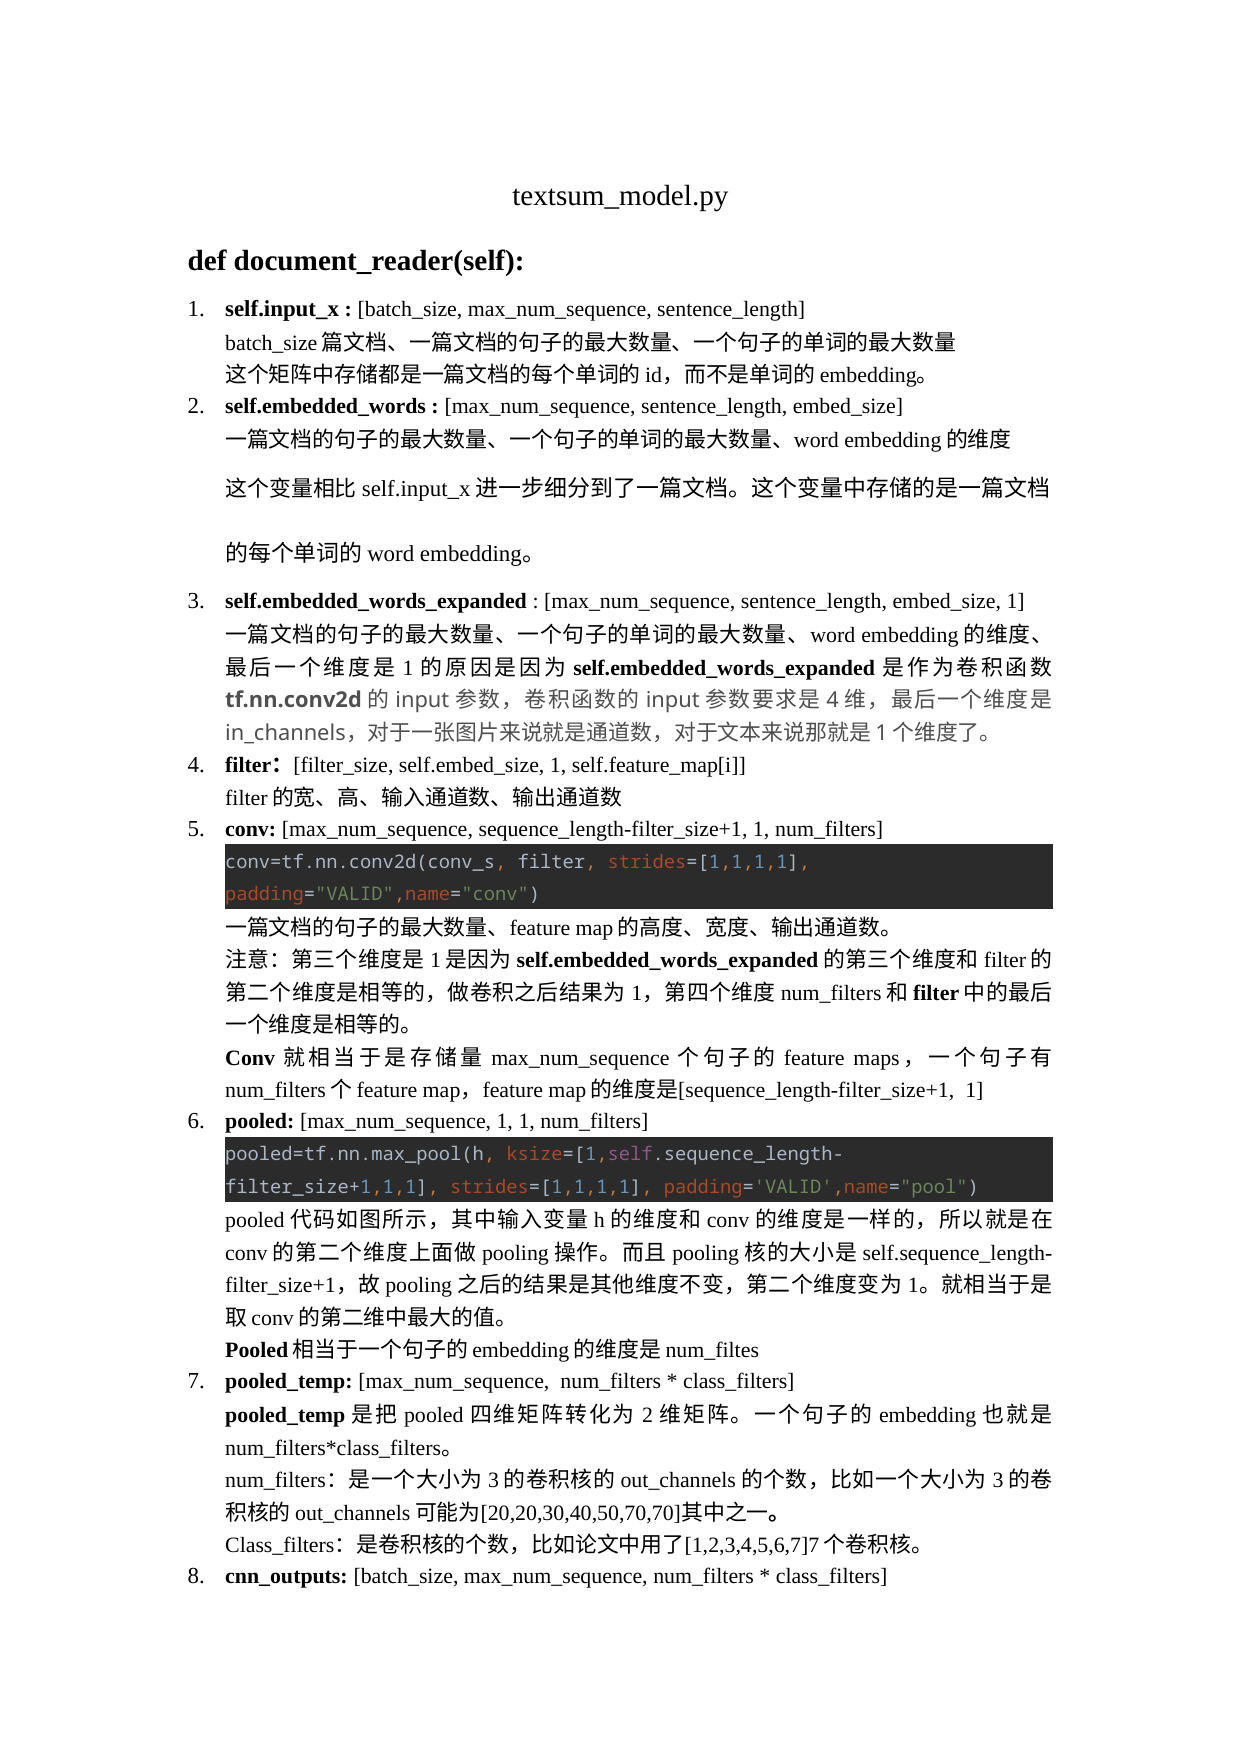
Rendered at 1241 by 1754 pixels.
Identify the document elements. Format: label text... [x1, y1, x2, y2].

text 一篇文档的句子的最大数量、一个句子的单词的最大数量、word embedding的维度、最后一个维度是1的原因是因为self.embedded_words_expanded是作为卷积函数tf.nn.conv2d的input参数，卷积函数的input参数要求是4维，最后一个维度是in_channels，对于一张图片来说就是通道数，对于文本来说那就是1个维度了。 [225, 617, 1053, 747]
text batch_size篇文档、一篇文档的句子的最大数量、一个句子的单词的最大数量 [225, 324, 1053, 357]
list Pooled相当于一个句子的embedding的维度是num_filtes [225, 1332, 1053, 1364]
list pooled: [max_num_sequence, 1, 1, num_filters] [187, 1104, 1053, 1137]
list cnn_outputs: [batch_size, max_num_sequence, num_filters * class_filters] [187, 1559, 1053, 1592]
list pooled代码如图所示，其中输入变量h的维度和conv的维度是一样的，所以就是在conv的第二个维度上面做pooling操作。而且pooling核的大小是self.sequence_length-filter_size+1，故pooling之后的结果是其他维度不变，第二个维度变为1。就相当于是取conv的第二维中最大的值。 [225, 1202, 1053, 1332]
list num_filters：是一个大小为3的卷积核的out_channels的个数，比如一个大小为3的卷积核的out_channels可能为[20,20,30,40,50,70,70]其中之一。 [225, 1462, 1053, 1527]
list pooled_temp: [max_num_sequence, num_filters * class_filters] [187, 1364, 1053, 1397]
text def document_reader(self): [187, 227, 1053, 292]
list filter的宽、高、输入通道数、输出通道数 [225, 779, 1053, 812]
list filter：[filter_size, self.embed_size, 1, self.feature_map[i]] [187, 747, 1053, 779]
list 这个变量相比self.input_x进一步细分到了一篇文档。这个变量中存储的是一篇文档的每个单词的word embedding。 [225, 454, 1053, 584]
list self.embedded_words : [max_num_sequence, sentence_length, embed_size] [187, 389, 1053, 422]
text textsum_model.py [187, 162, 1053, 227]
list 一篇文档的句子的最大数量、一个句子的单词的最大数量、word embedding的维度 [225, 422, 1053, 454]
text 这个矩阵中存储都是一篇文档的每个单词的id，而不是单词的embedding。 [225, 357, 1053, 389]
list pooled_temp是把pooled四维矩阵转化为2维矩阵。一个句子的embedding也就是num_filters*class_filters。 [225, 1397, 1053, 1462]
list pooled=tf.nn.max_pool(h, ksize=[1,self.sequence_length-filter_size+1,1,1], strides=[1,1,1,1], padding='VALID',name="pool") [225, 1137, 1053, 1202]
list Class_filters：是卷积核的个数，比如论文中用了[1,2,3,4,5,6,7]7个卷积核。 [225, 1527, 1053, 1559]
list self.input_x : [batch_size, max_num_sequence, sentence_length] [187, 292, 1053, 324]
list 一篇文档的句子的最大数量、feature map的高度、宽度、输出通道数。 [225, 909, 1053, 942]
text conv=tf.nn.conv2d(conv_s, filter, strides=[1,1,1,1], padding="VALID",name="conv") [225, 844, 1053, 909]
list self.embedded_words_expanded : [max_num_sequence, sentence_length, embed_size, 1] [187, 584, 1053, 617]
list conv: [max_num_sequence, sequence_length-filter_size+1, 1, num_filters] [187, 812, 1053, 844]
list Conv就相当于是存储量max_num_sequence个句子的feature maps，一个句子有num_filters个feature map，feature map的维度是[sequence_length-filter_size+1, 1] [225, 1039, 1053, 1104]
list 注意：第三个维度是1是因为self.embedded_words_expanded的第三个维度和filter的第二个维度是相等的，做卷积之后结果为1，第四个维度num_filters和filter中的最后一个维度是相等的。 [225, 942, 1053, 1039]
